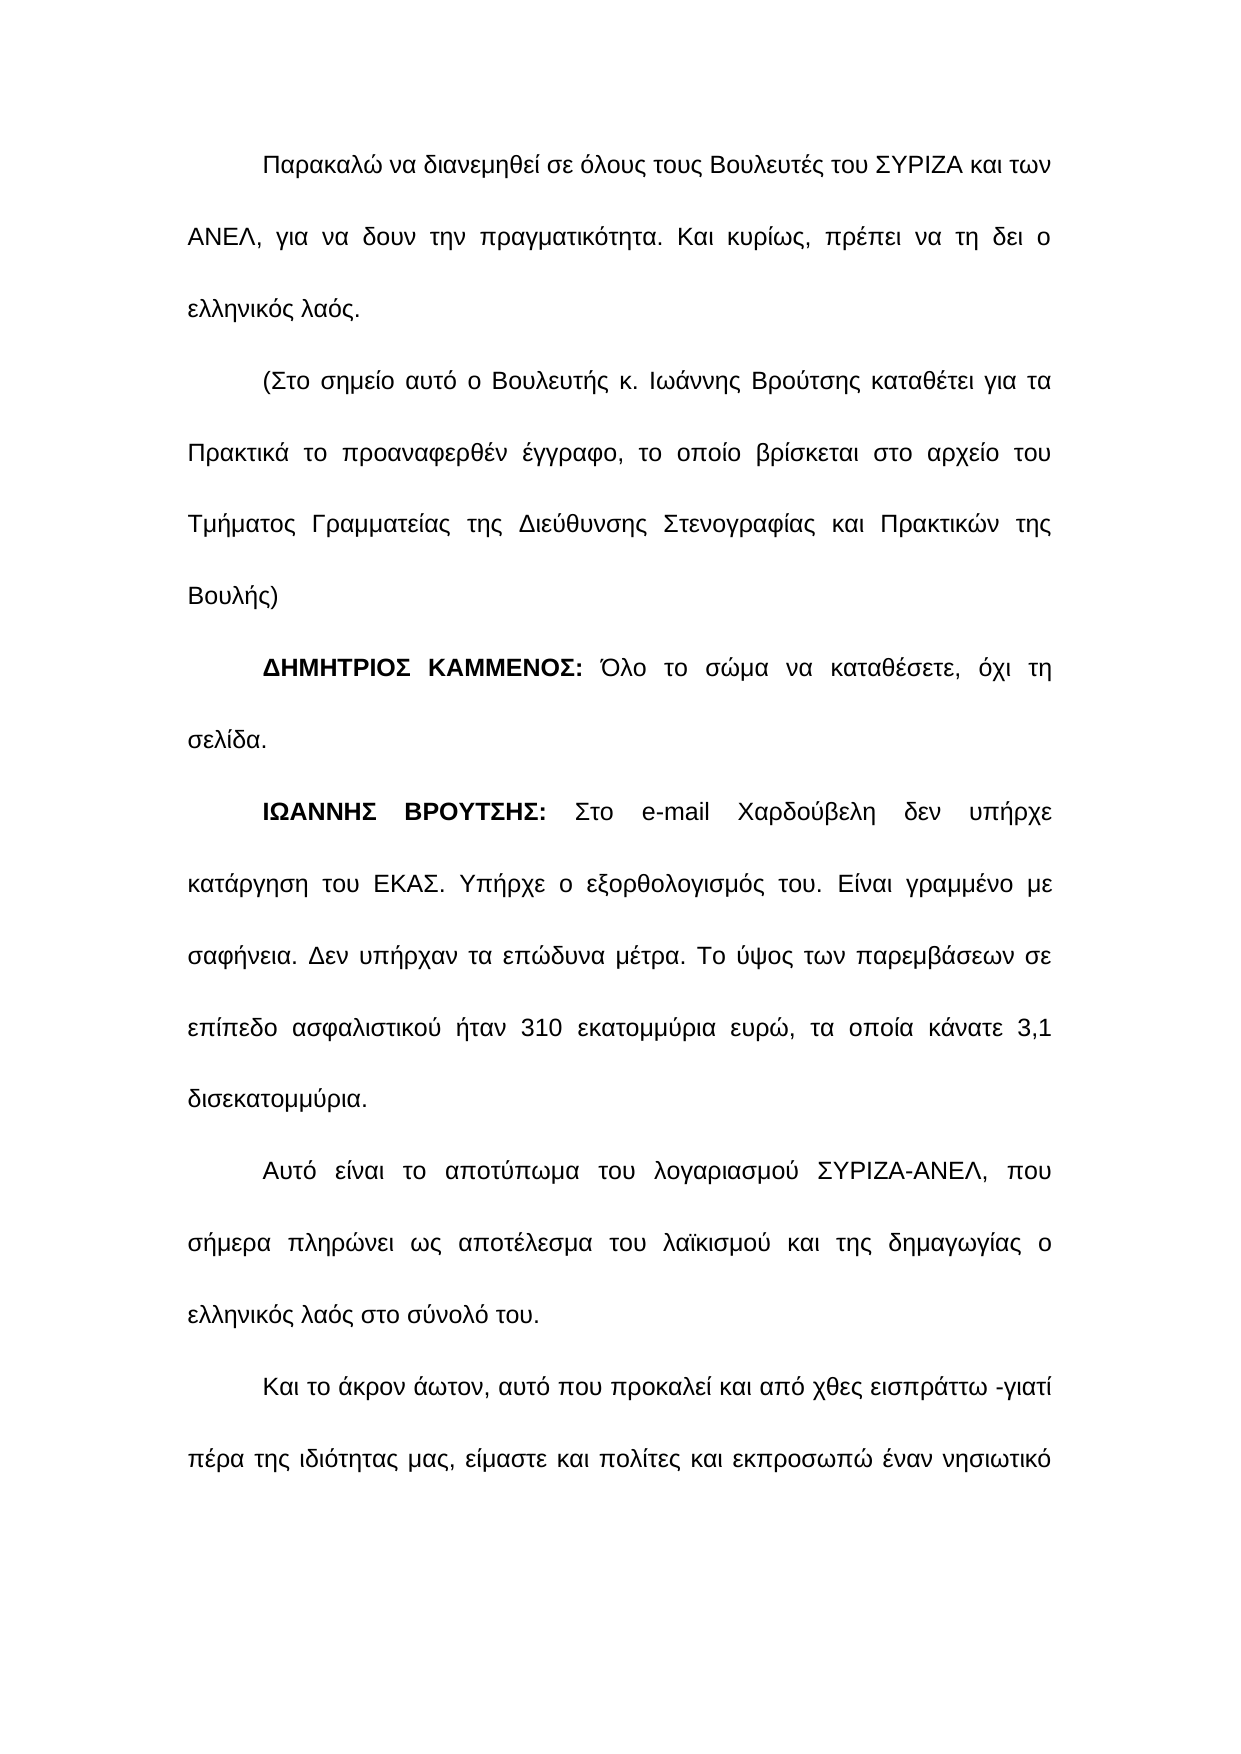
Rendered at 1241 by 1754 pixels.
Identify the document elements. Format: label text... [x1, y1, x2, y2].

text ΙΩΑΝΝΗΣ ΒΡΟΥΤΣΗΣ: Στο e-mail Χαρδούβελη δεν υπήρχε κατάργηση του ΕΚΑΣ. Υπήρχε ο εξορθολογισμός του. Είναι γραμμένο με σαφήνεια. Δεν υπήρχαν τα επώδυνα μέτρα. Το ύψος των παρεμβάσεων σε επίπεδο ασφαλιστικού ήταν 310 εκατομμύρια ευρώ, τα οποία κάνατε 3,1 δισεκατομμύρια. [187, 797, 1053, 1113]
text Παρακαλώ να διανεμηθεί σε όλους τους Βουλευτές του ΣΥΡΙΖΑ και των ΑΝΕΛ, για να δουν την πραγματικότητα. Και κυρίως, πρέπει να τη δει ο ελληνικός λαός. [187, 150, 1053, 322]
text Αυτό είναι το αποτύπωμα του λογαριασμού ΣΥΡΙΖΑ-ΑΝΕΛ, που σήμερα πληρώνει ως αποτέλεσμα του λαϊκισμού και της δημαγωγίας ο ελληνικός λαός στο σύνολό του. [187, 1156, 1053, 1329]
text ΔΗΜΗΤΡΙΟΣ ΚΑΜΜΕΝΟΣ: Όλο το σώμα να καταθέσετε, όχι τη σελίδα. [187, 653, 1053, 754]
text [187, 1372, 1053, 1472]
text (Στο σημείο αυτό ο Βουλευτής κ. Ιωάννης Βρούτσης καταθέτει για τα Πρακτικά το προαναφερθέν έγγραφο, το οποίο βρίσκεται στο αρχείο του Τμήματος Γραμματείας της Διεύθυνσης Στενογραφίας και Πρακτικών της Βουλής) [187, 366, 1053, 610]
